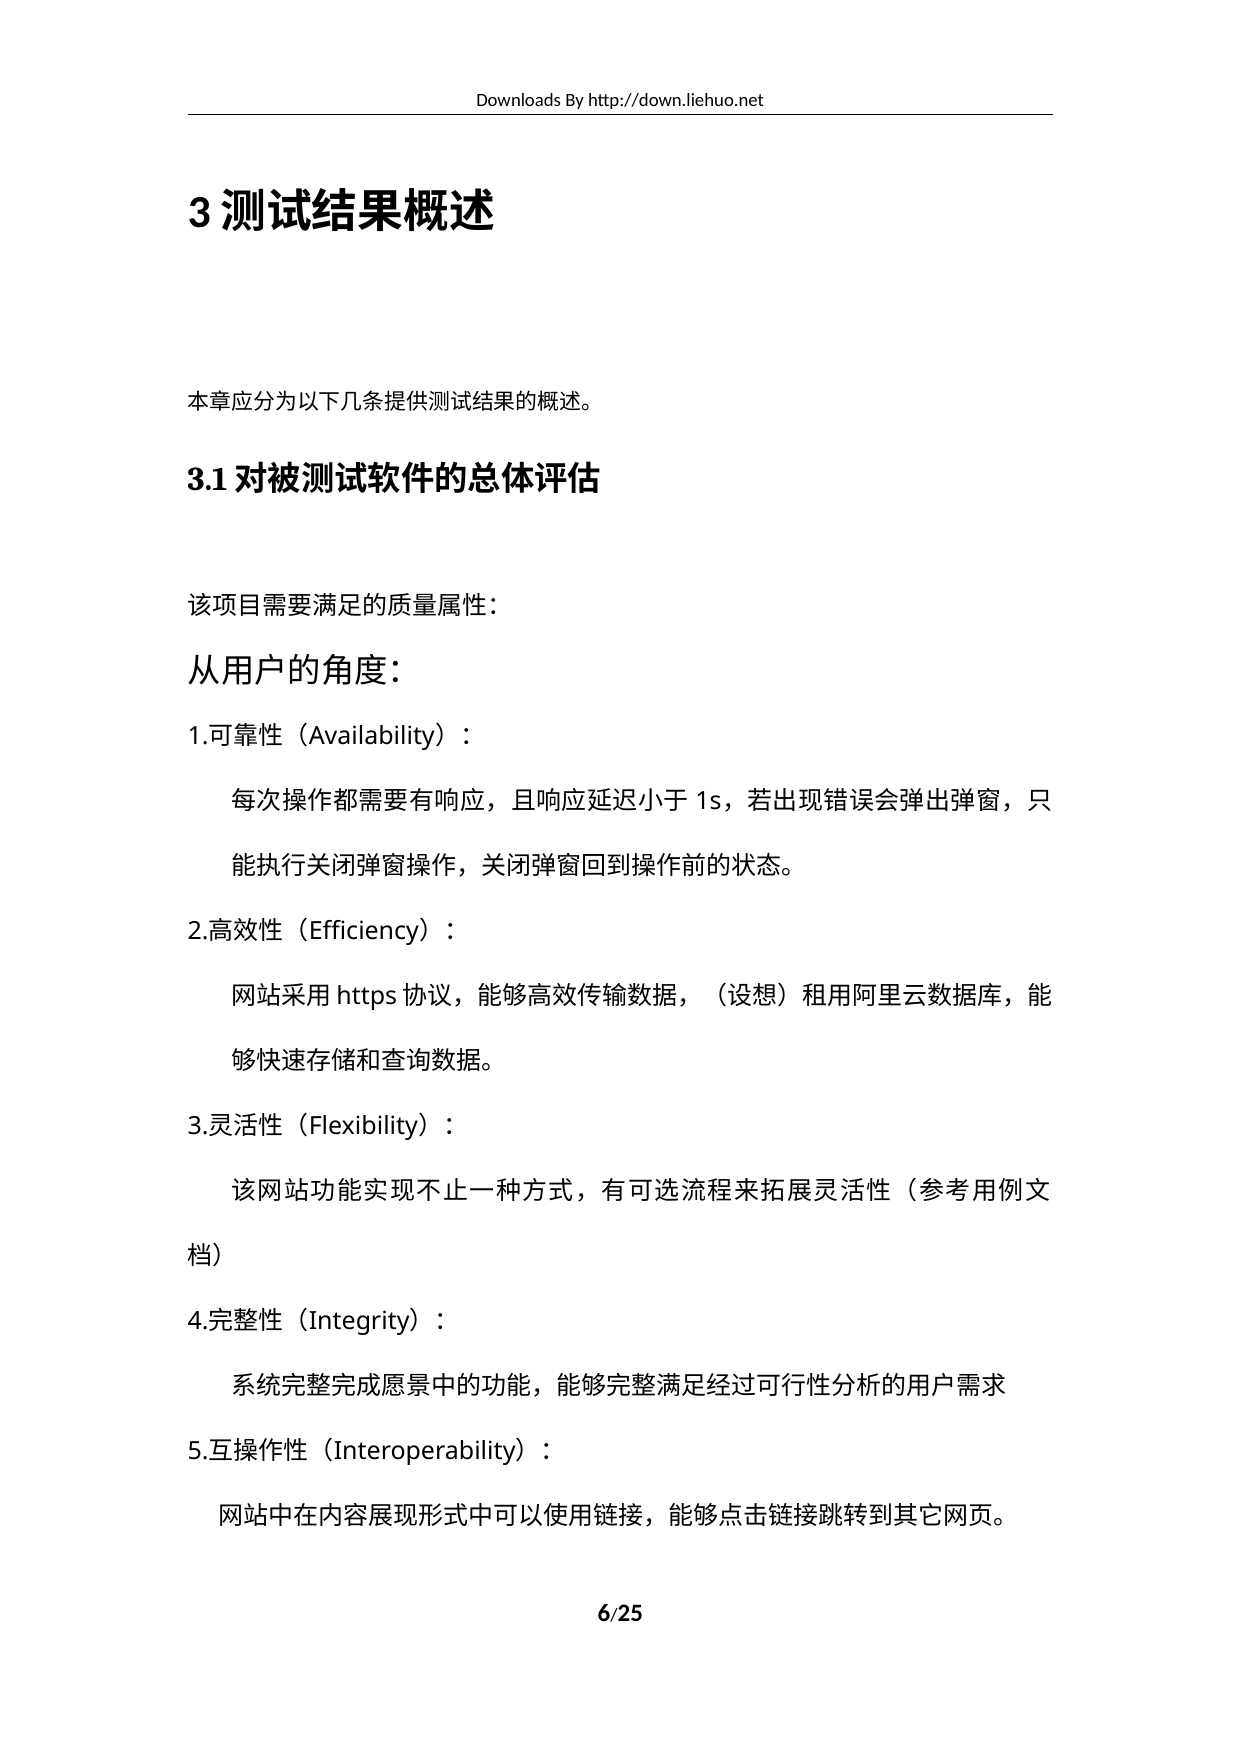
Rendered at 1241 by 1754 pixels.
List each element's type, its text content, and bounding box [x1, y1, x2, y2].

text 该项目需要满足的质量属性： [187, 571, 1053, 636]
text 从用户的角度： [187, 636, 1053, 701]
text 本章应分为以下几条提供测试结果的概述。 [187, 384, 1053, 416]
subtitle 3测试结果概述 [187, 158, 1053, 256]
text 系统完整完成愿景中的功能，能够完整满足经过可行性分析的用户需求 [187, 1351, 1053, 1416]
text 网站采用https协议，能够高效传输数据，（设想）租用阿里云数据库，能够快速存储和查询数据。 [231, 961, 1053, 1091]
text 每次操作都需要有响应，且响应延迟小于1s，若出现错误会弹出弹窗，只能执行关闭弹窗操作，关闭弹窗回到操作前的状态。 [231, 766, 1053, 896]
text 4.完整性（Integrity）： [187, 1286, 1053, 1351]
text 该网站功能实现不止一种方式，有可选流程来拓展灵活性（参考用例文档） [187, 1156, 1053, 1286]
subtitle 3.1对被测试软件的总体评估 [187, 443, 1053, 508]
text 1.可靠性（Availability）： [187, 701, 1053, 766]
text 网站中在内容展现形式中可以使用链接，能够点击链接跳转到其它网页。 [219, 1481, 1053, 1546]
text 3.灵活性（Flexibility）： [187, 1091, 1053, 1156]
text 5.互操作性（Interoperability）： [187, 1416, 1053, 1481]
text 2.高效性（Efficiency）： [187, 896, 1053, 961]
